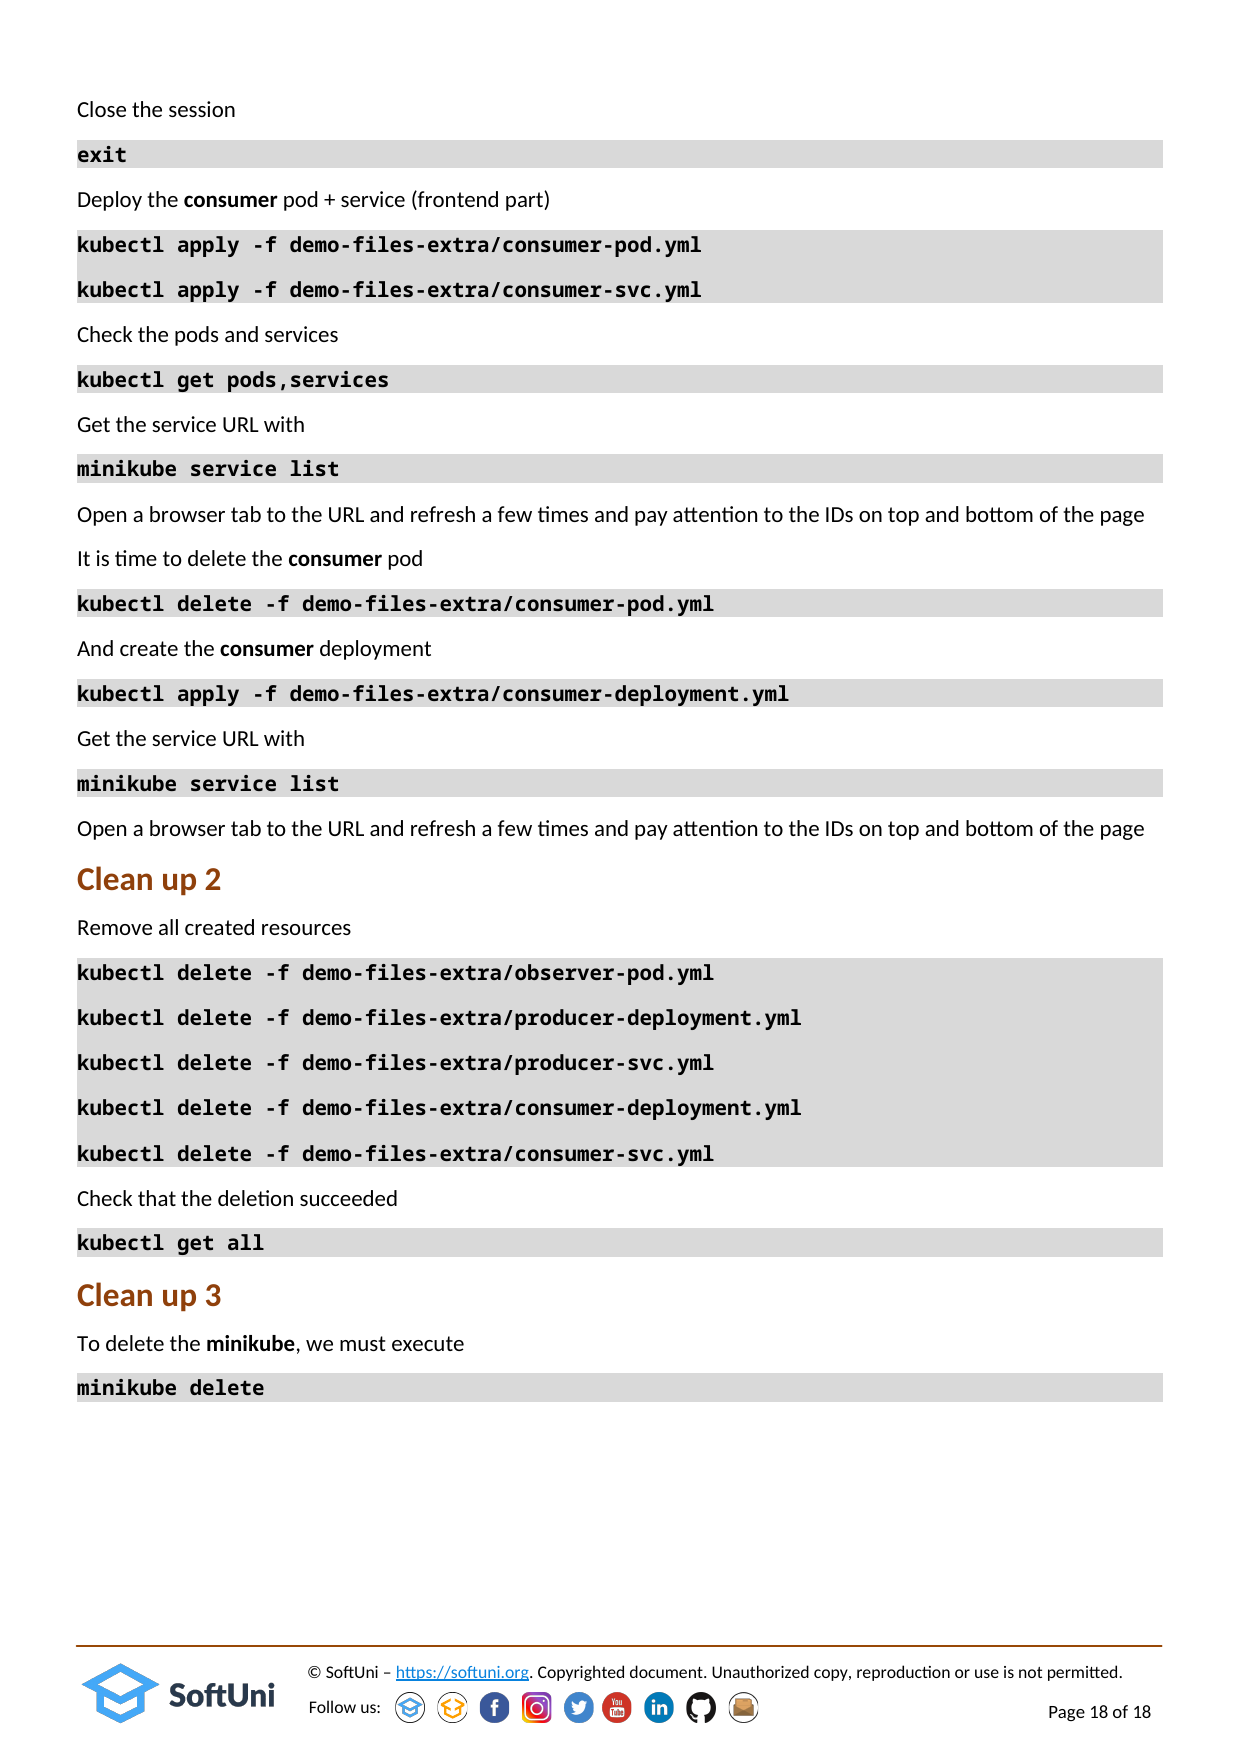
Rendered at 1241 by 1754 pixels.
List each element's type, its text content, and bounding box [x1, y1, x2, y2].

picture [728, 1692, 759, 1723]
text Deploy the consumer pod + service (frontend part) [77, 185, 1163, 213]
picture [564, 1692, 594, 1723]
picture [658, 1705, 667, 1714]
text It is time to delete the consumer pod [77, 544, 1163, 572]
picture [665, 1714, 674, 1723]
text minikube service list [77, 454, 1163, 483]
picture [522, 1692, 552, 1723]
picture [395, 1692, 425, 1723]
text kubectl delete -f demo-files-extra/consumer-pod.yml [77, 589, 1163, 617]
text kubectl delete -f demo-files-extra/observer-pod.yml [77, 958, 1163, 987]
text kubectl get all [77, 1228, 1163, 1257]
picture [479, 1692, 510, 1723]
text Close the session [77, 95, 1163, 123]
text And create the consumer deployment [77, 634, 1163, 662]
text Get the service URL with [77, 410, 1163, 438]
text minikube delete [77, 1373, 1163, 1402]
text Check that the deletion succeeded [77, 1184, 1163, 1212]
text kubectl apply -f demo-files-extra/consumer-deployment.yml [77, 679, 1163, 707]
picture [686, 1692, 716, 1723]
text kubectl delete -f demo-files-extra/consumer-svc.yml [77, 1139, 1163, 1167]
text kubectl apply -f demo-files-extra/consumer-svc.yml [77, 275, 1163, 303]
picture [75, 1658, 281, 1729]
text Get the service URL with [77, 724, 1163, 752]
text Open a browser tab to the URL and refresh a few times and pay attention to the IDs on top and bottom of the page [77, 500, 1163, 528]
text kubectl apply -f demo-files-extra/consumer-pod.yml [77, 230, 1163, 258]
text kubectl delete -f demo-files-extra/consumer-deployment.yml [77, 1093, 1163, 1122]
subtitle Clean up 2 [77, 858, 1163, 899]
subtitle Clean up 3 [77, 1273, 1163, 1314]
picture [644, 1714, 653, 1723]
text kubectl delete -f demo-files-extra/producer-deployment.yml [77, 1003, 1163, 1032]
text Open a browser tab to the URL and refresh a few times and pay attention to the IDs on top and bottom of the page [77, 814, 1163, 842]
text kubectl delete -f demo-files-extra/producer-svc.yml [77, 1048, 1163, 1077]
picture [437, 1692, 468, 1723]
picture [665, 1692, 674, 1701]
text minikube service list [77, 769, 1163, 797]
text To delete the minikube, we must execute [77, 1329, 1163, 1357]
text Remove all created resources [77, 913, 1163, 942]
picture [644, 1692, 653, 1701]
text kubectl get pods,services [77, 365, 1163, 393]
picture [602, 1692, 632, 1723]
text exit [77, 140, 1163, 168]
text Check the pods and services [77, 320, 1163, 348]
